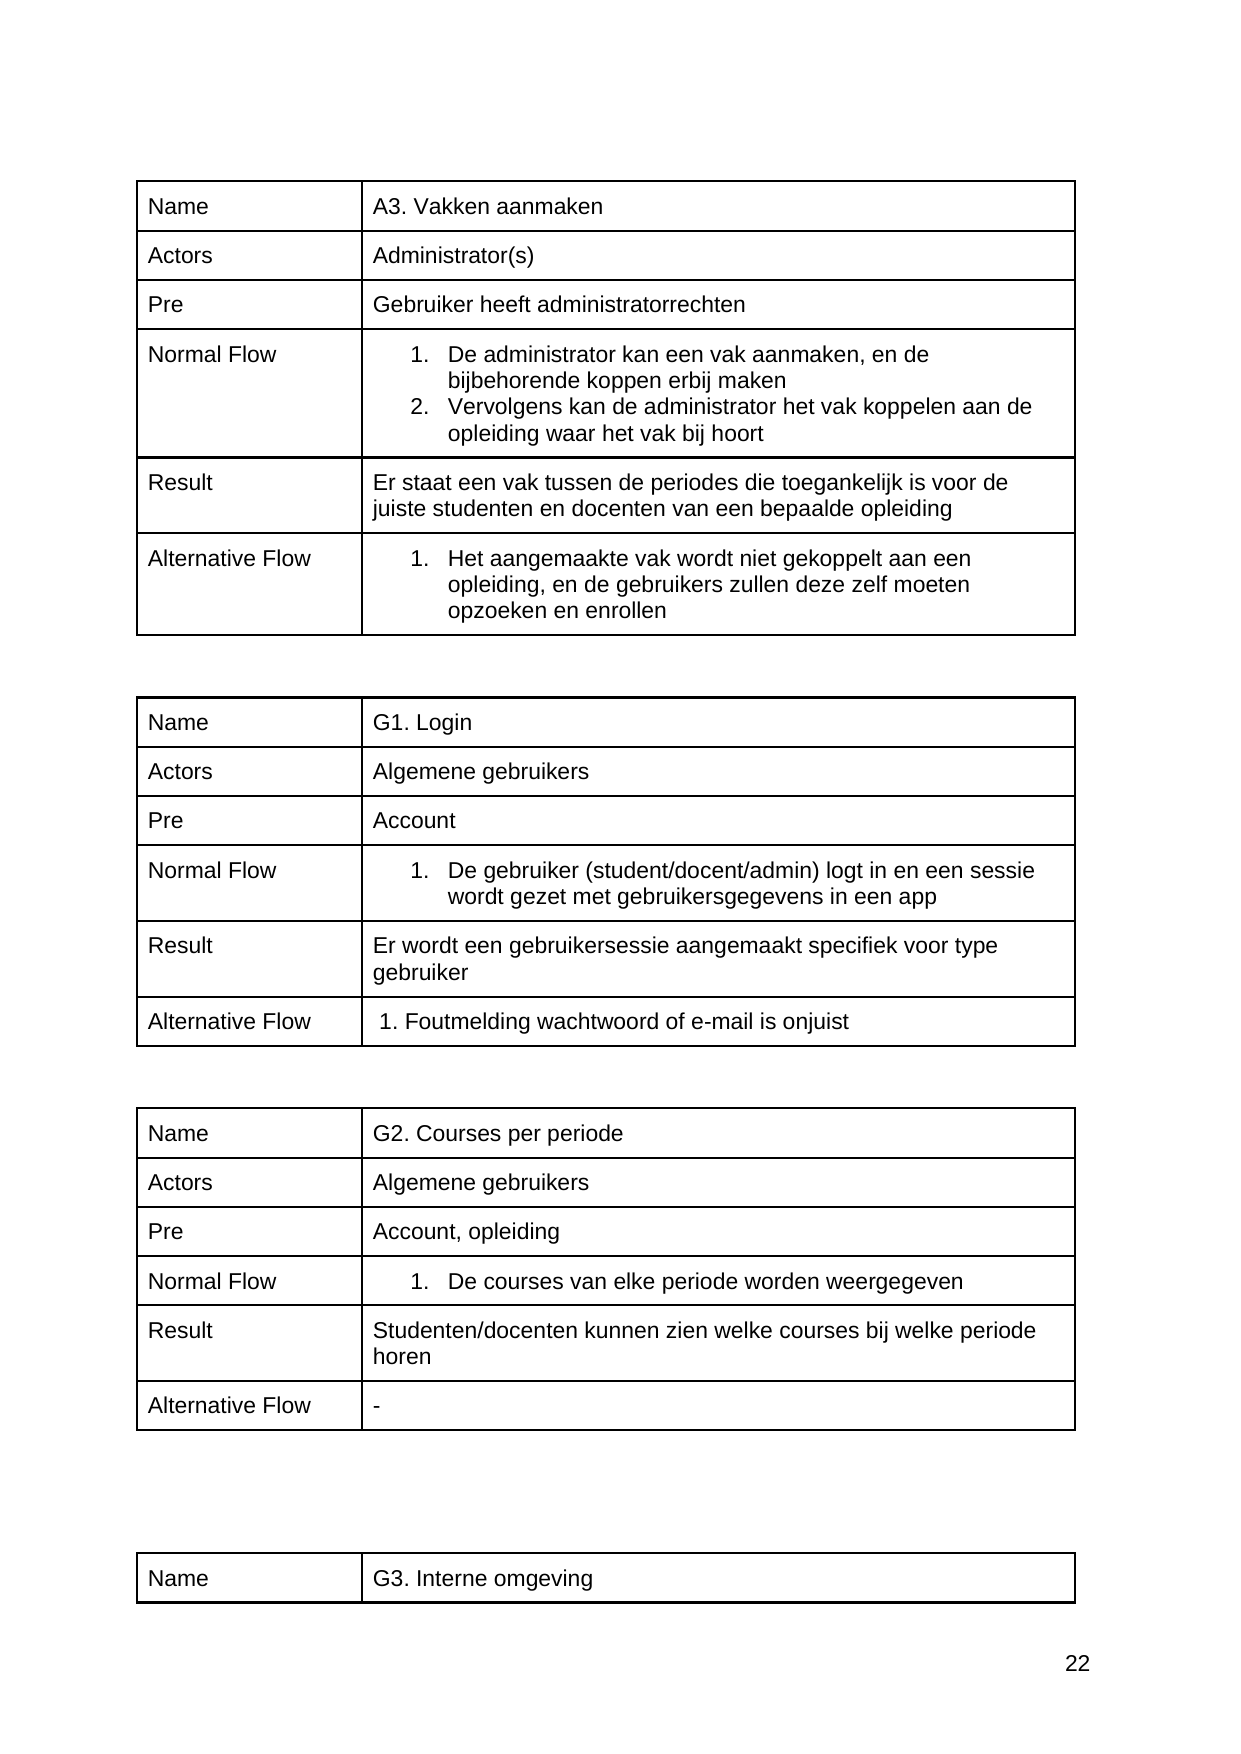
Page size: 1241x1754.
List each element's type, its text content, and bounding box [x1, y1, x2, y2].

table_cell Normal Flow [138, 1257, 361, 1304]
table_cell Alternative Flow [138, 534, 361, 634]
table_cell Er staat een vak tussen de periodes die toegankelijk is voor de juiste studenten en docenten van een bepaalde opleiding [363, 459, 1074, 532]
table_cell Administrator(s) [363, 232, 1074, 279]
table_cell Result [138, 1306, 361, 1380]
table_cell De gebruiker (student/docent/admin) logt in en een sessie wordt gezet met gebruikersgegevens in een app [363, 846, 1074, 920]
table_cell De administrator kan een vak aanmaken, en de bijbehorende koppen erbij maken Vervolgens kan de administrator het vak koppelen aan de opleiding waar het vak bij hoort [363, 330, 1074, 456]
table_cell Alternative Flow [138, 998, 361, 1045]
table_cell Het aangemaakte vak wordt niet gekoppelt aan een opleiding, en de gebruikers zullen deze zelf moeten opzoeken en enrollen [363, 534, 1074, 634]
table_cell Account, opleiding [363, 1208, 1074, 1255]
table_cell Actors [138, 1159, 361, 1206]
table_cell Pre [138, 281, 361, 328]
table_cell Studenten/docenten kunnen zien welke courses bij welke periode horen [363, 1306, 1074, 1380]
table_header G2. Courses per periode [363, 1109, 1074, 1157]
table_cell Normal Flow [138, 846, 361, 920]
table_header Name [138, 182, 361, 229]
table_cell Algemene gebruikers [363, 1159, 1074, 1206]
table_cell 1. Foutmelding wachtwoord of e-mail is onjuist [363, 998, 1074, 1045]
table_header Name [138, 1554, 361, 1601]
table_header Name [138, 699, 361, 746]
table_cell Pre [138, 1208, 361, 1255]
table_cell Normal Flow [138, 330, 361, 456]
table_cell Er wordt een gebruikersessie aangemaakt specifiek voor type gebruiker [363, 922, 1074, 996]
table_cell Alternative Flow [138, 1382, 361, 1429]
table_cell Algemene gebruikers [363, 748, 1074, 795]
table_header G3. Interne omgeving [363, 1554, 1074, 1601]
table_cell Pre [138, 797, 361, 844]
table_cell Actors [138, 748, 361, 795]
table_cell Actors [138, 232, 361, 279]
table_cell Result [138, 922, 361, 996]
table_cell - [363, 1382, 1074, 1429]
table_header A3. Vakken aanmaken [363, 182, 1074, 229]
table_cell Account [363, 797, 1074, 844]
table_cell Result [138, 459, 361, 532]
table_cell De courses van elke periode worden weergegeven [363, 1257, 1074, 1304]
table_header G1. Login [363, 699, 1074, 746]
table_header Name [138, 1109, 361, 1157]
table_cell Gebruiker heeft administratorrechten [363, 281, 1074, 328]
